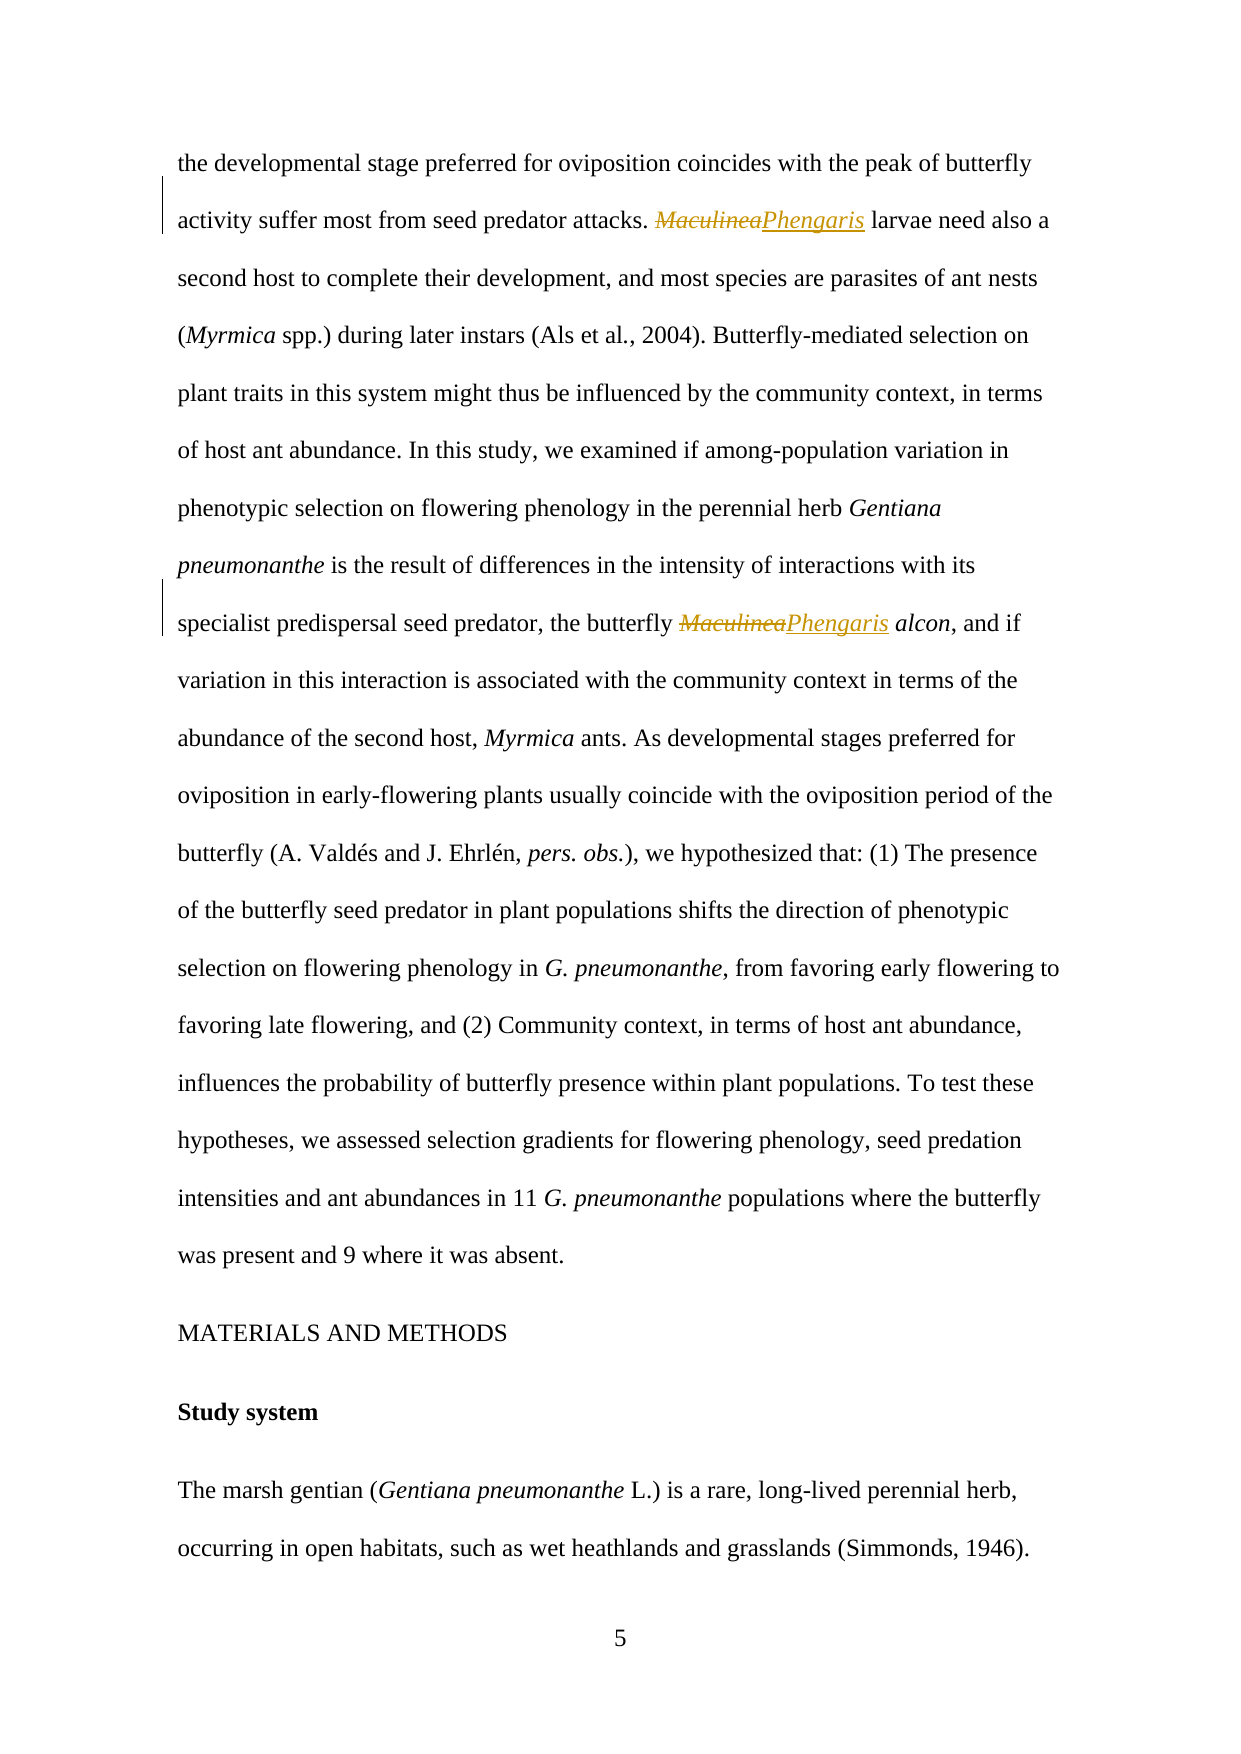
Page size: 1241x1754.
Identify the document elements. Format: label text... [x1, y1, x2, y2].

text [177, 1475, 1063, 1561]
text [177, 148, 1063, 1269]
text Study system [177, 1397, 1063, 1426]
text MATERIALS AND METHODS [177, 1318, 1063, 1347]
